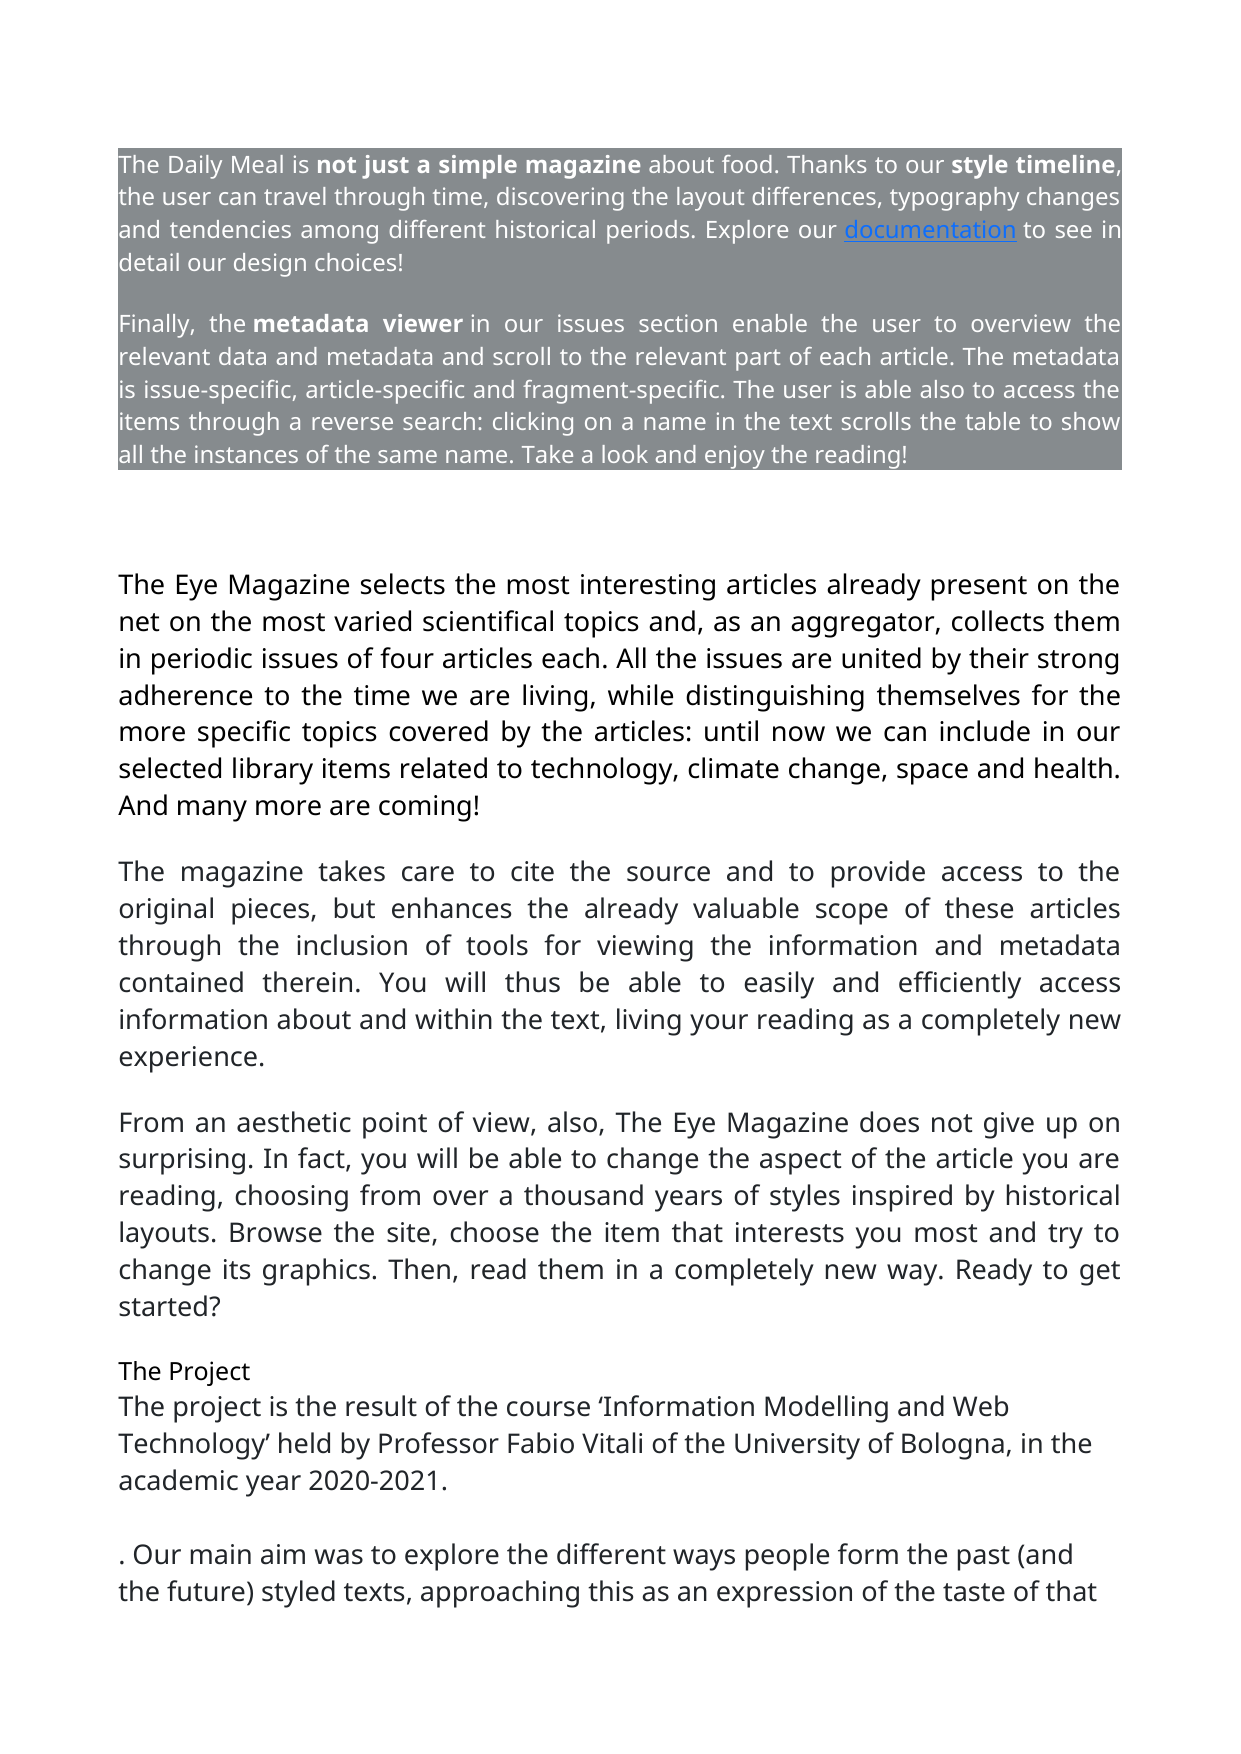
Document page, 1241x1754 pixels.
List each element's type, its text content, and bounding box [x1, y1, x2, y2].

text From an aesthetic point of view, also, The Eye Magazine does not give up on surprising. In fact, you will be able to change the aspect of the article you are reading, choosing from over a thousand years of styles inspired by historical layouts. Browse the site, choose the item that interests you most and try to change its graphics. Then, read them in a completely new way. Ready to get started? [118, 1103, 1122, 1324]
text The Daily Meal is not just a simple magazine about food. Thanks to our style timeline, the user can travel through time, discovering the layout differences, typography changes and tendencies among different historical periods. Explore our documentation to see in detail our design choices! [118, 148, 1122, 278]
text The project is the result of the course ‘Information Modelling and Web Technology’ held by Professor Fabio Vitali of the University of Bologna, in the academic year 2020-2021. [118, 1388, 1122, 1498]
text The magazine takes care to cite the source and to provide access to the original pieces, but enhances the already valuable scope of these articles through the inclusion of tools for viewing the information and metadata contained therein. You will thus be able to easily and efficiently access information about and within the text, living your reading as a completely new experience. [118, 853, 1122, 1074]
text Finally, the metadata viewer in our issues section enable the user to overview the relevant data and metadata and scroll to the relevant part of each article. The metadata is issue-specific, article-specific and fragment-specific. The user is able also to access the items through a reverse search: clicking on a name in the text scrolls the table to show all the instances of the same name. Take a look and enjoy the reading! [118, 307, 1122, 470]
text The Project [118, 1353, 1122, 1388]
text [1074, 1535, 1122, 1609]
text The Eye Magazine selects the most interesting articles already present on the net on the most varied scientifical topics and, as an aggregator, collects them in periodic issues of four articles each. All the issues are united by their strong adherence to the time we are living, while distinguishing themselves for the more specific topics covered by the articles: until now we can include in our selected library items related to technology, climate change, space and health. And many more are coming! [118, 565, 1122, 823]
